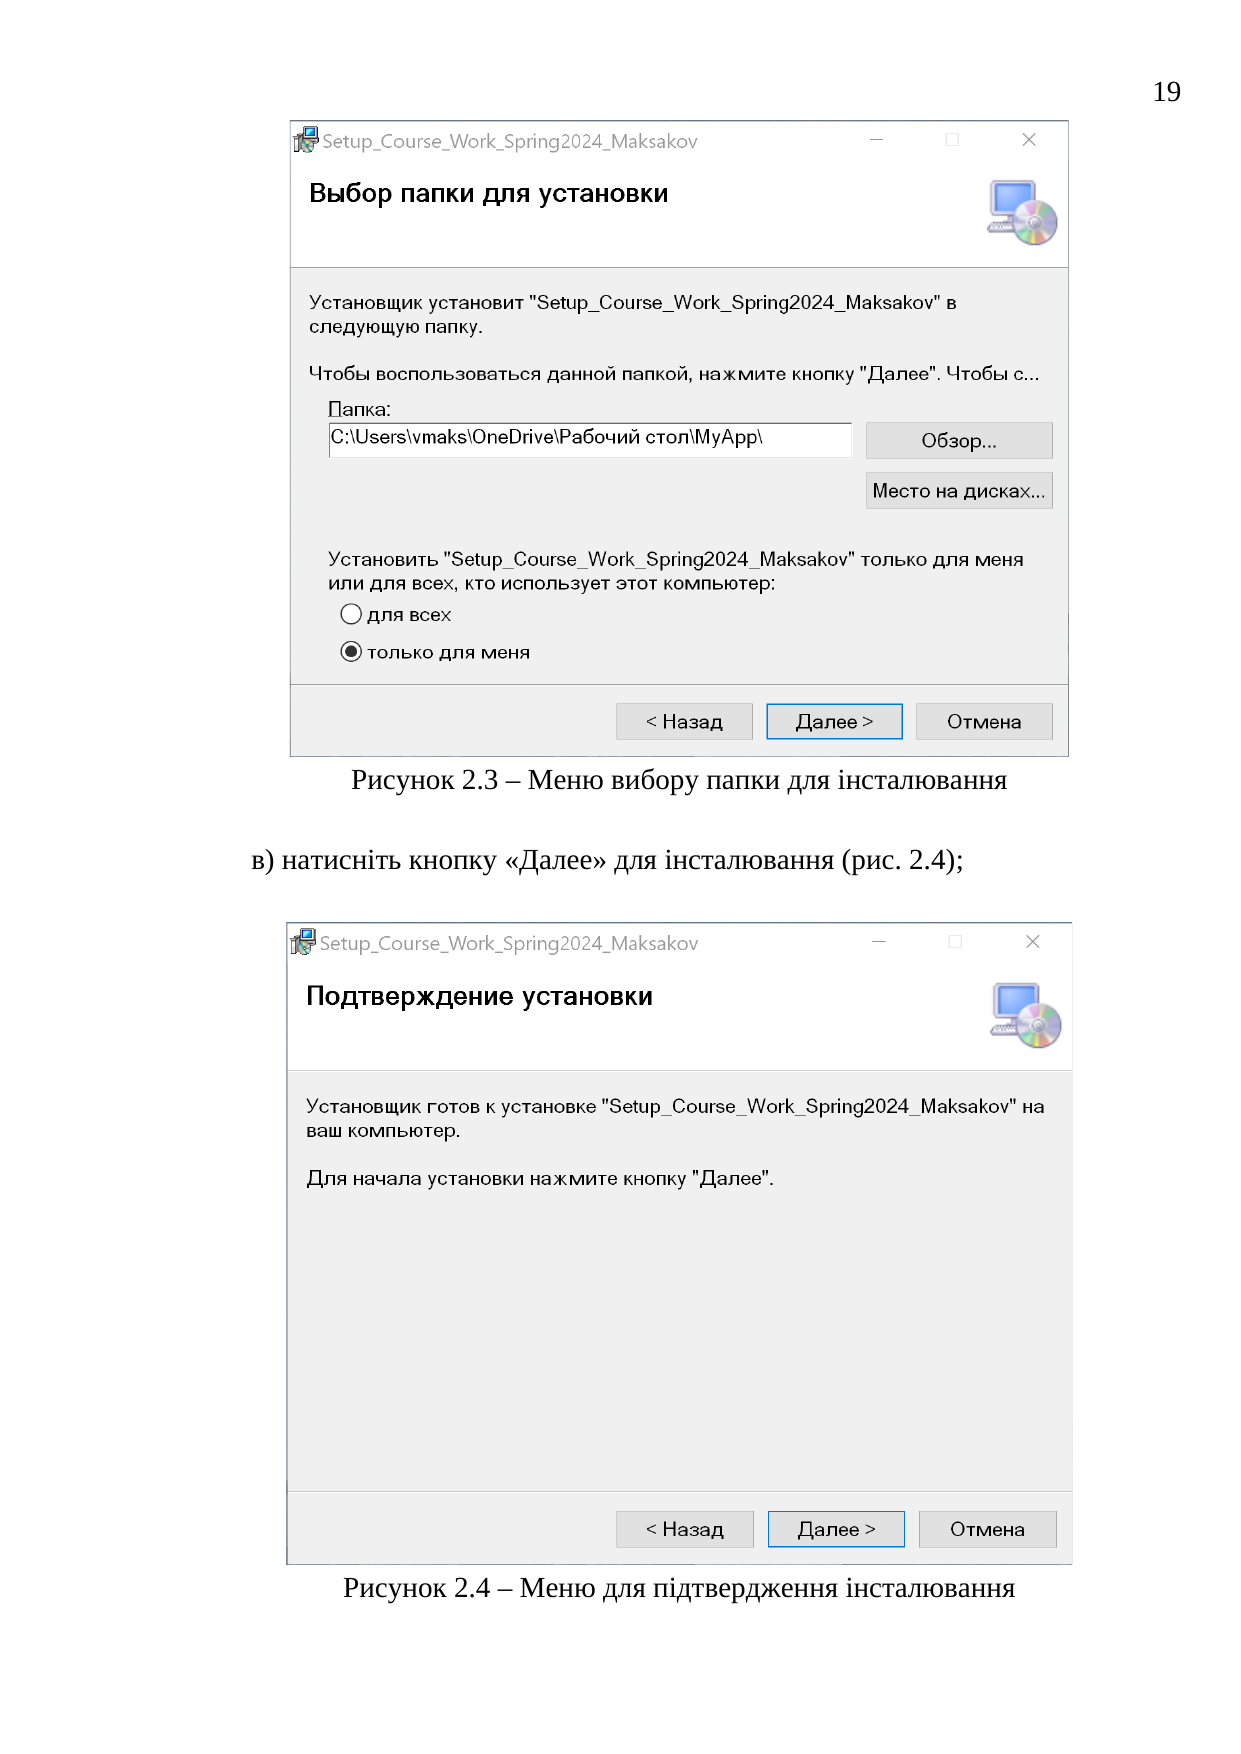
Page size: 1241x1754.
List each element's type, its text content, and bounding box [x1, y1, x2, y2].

picture [286, 922, 1073, 1565]
picture [289, 120, 1069, 757]
text Рисунок 2.4 – Меню для підтвердження інсталювання [177, 1571, 1181, 1604]
text в) натисніть кнопку «Далее» для інсталювання (рис. 2.4); [177, 842, 1181, 876]
text Рисунок 2.3 – Меню вибору папки для інсталювання [177, 762, 1181, 796]
